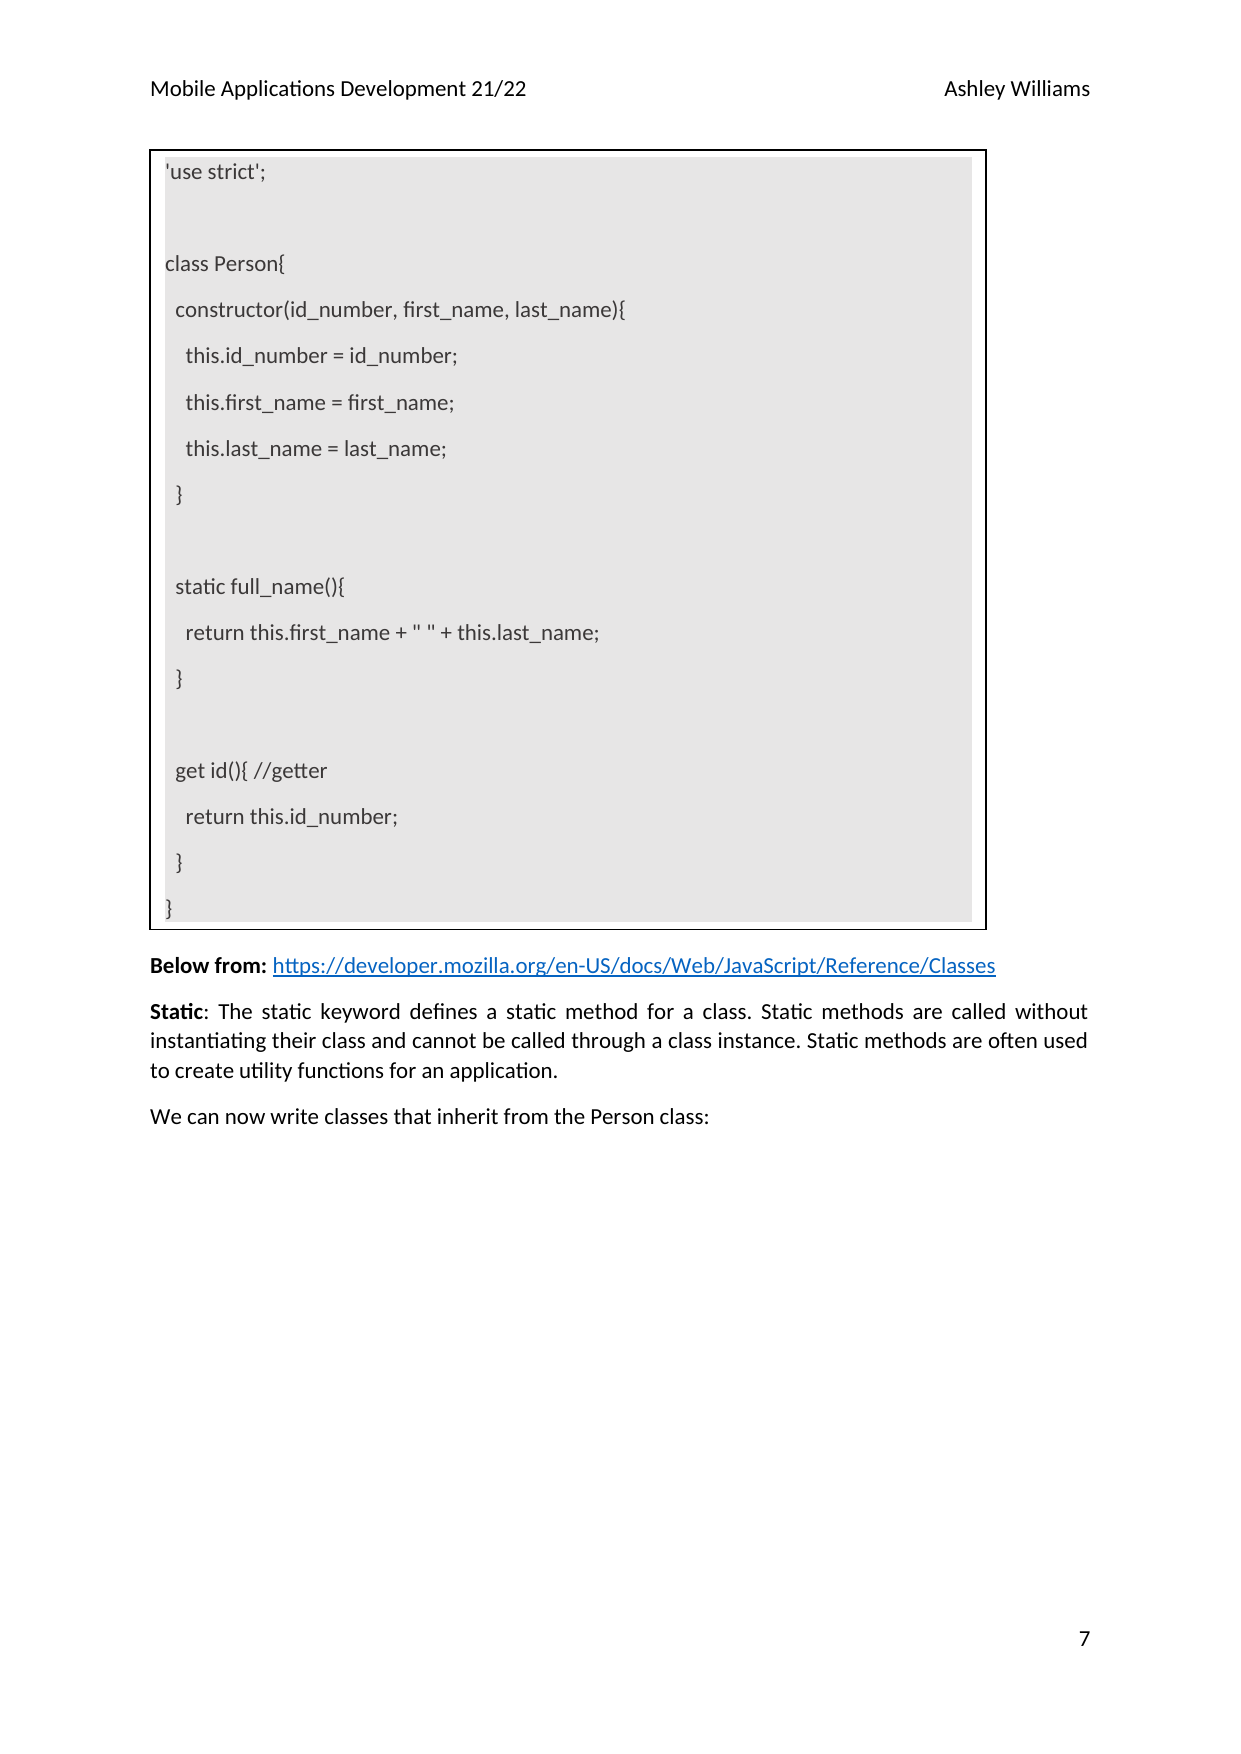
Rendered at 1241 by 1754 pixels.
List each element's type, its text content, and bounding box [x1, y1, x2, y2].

text Static: The static keyword defines a static method for a class. Static methods are called without instantiating their class and cannot be called through a class instance. Static methods are often used to create utility functions for an application. [150, 997, 1090, 1084]
text Below from: https://developer.mozilla.org/en-US/docs/Web/JavaScript/Reference/Classes [150, 951, 1090, 979]
text We can now write classes that inherit from the Person class: [150, 1102, 1090, 1130]
